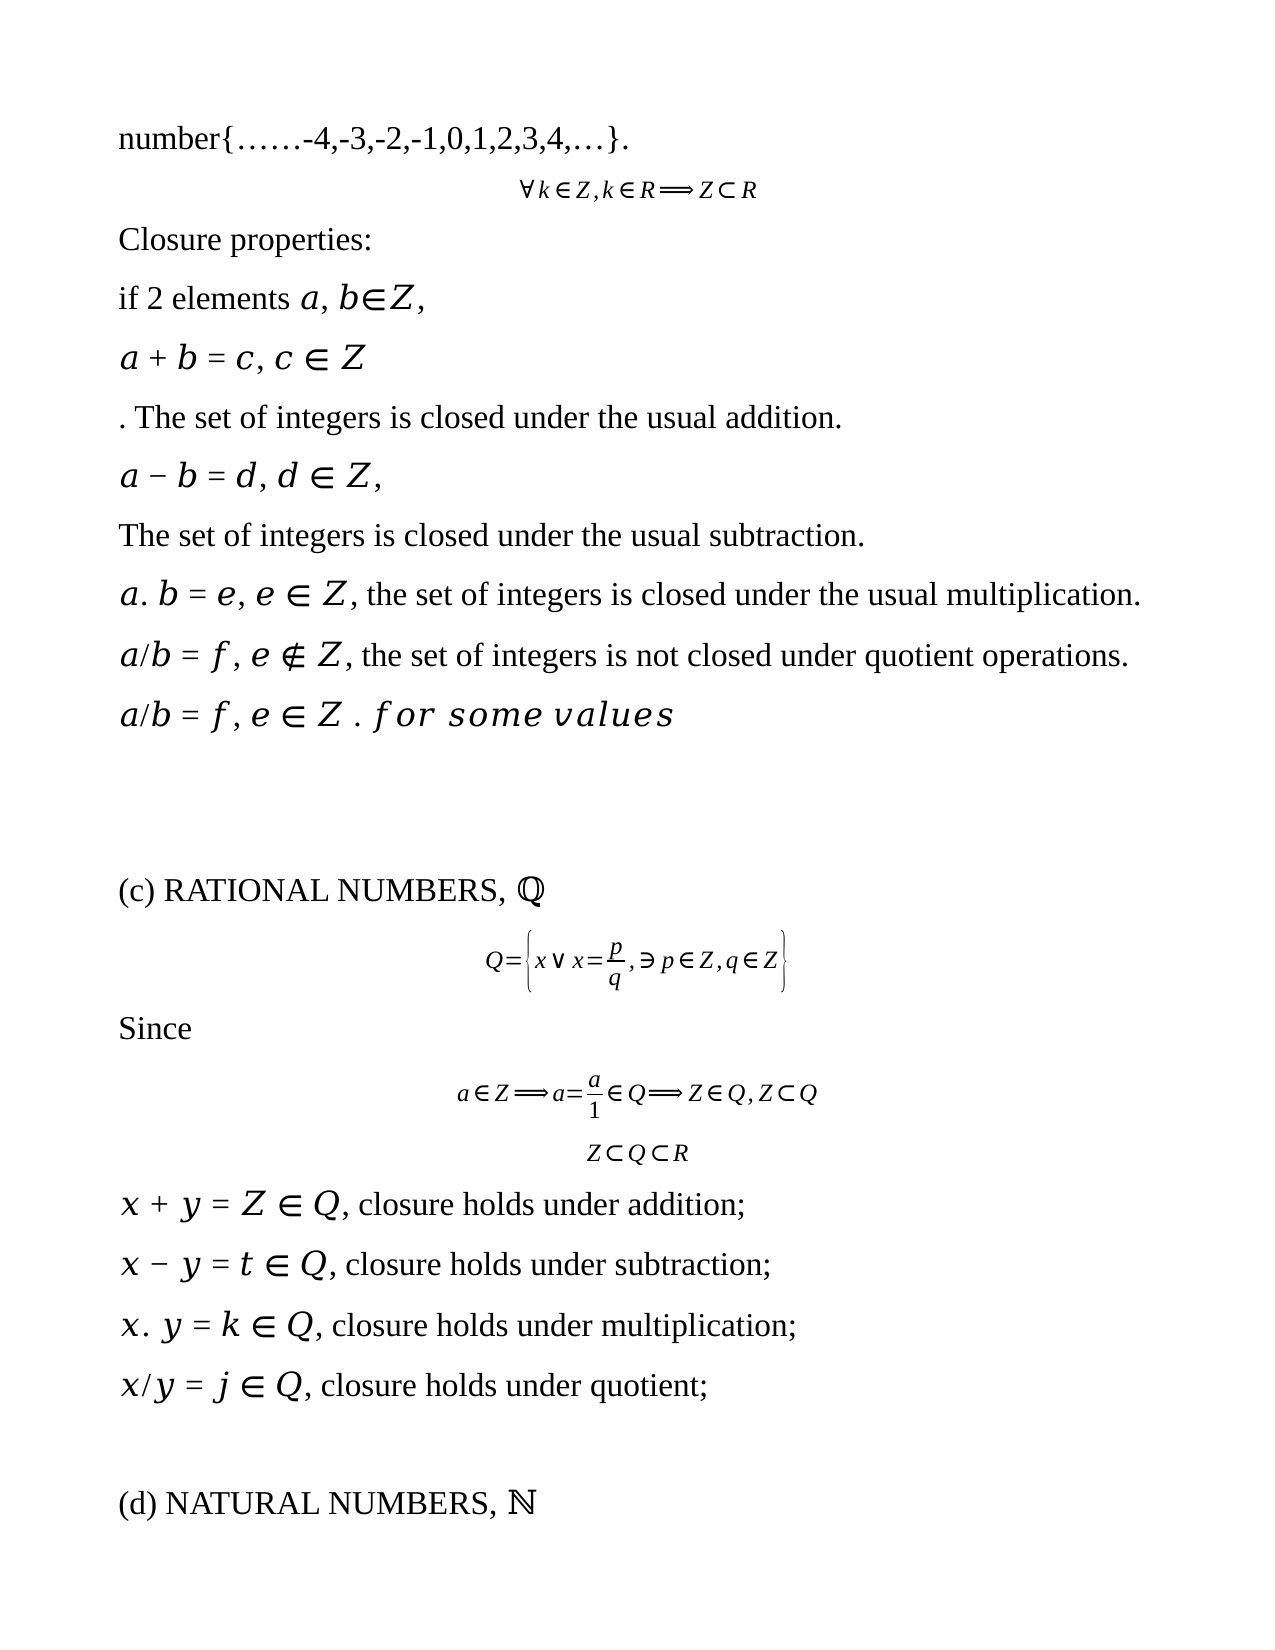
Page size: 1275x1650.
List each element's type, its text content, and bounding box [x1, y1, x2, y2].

text 𝑎 + 𝑏 = 𝑐, 𝑐 ∈ 𝑍 [118, 337, 1157, 377]
text . The set of integers is closed under the usual addition. [118, 397, 1157, 435]
text number{……-4,-3,-2,-1,0,1,2,3,4,…}. [118, 118, 1157, 156]
text 𝑎/𝑏 = 𝑓, 𝑒 ∈ 𝑍 . 𝑓𝑜𝑟 𝑠𝑜𝑚𝑒 𝑣𝑎𝑙𝑢𝑒𝑠 [118, 693, 1157, 734]
text 𝑥 − 𝑦 = 𝑡 ∈ 𝑄, closure holds under subtraction; [118, 1243, 1157, 1283]
text if 2 elements 𝑎, 𝑏∈𝑍, [118, 276, 1157, 317]
text Since [118, 1008, 1157, 1047]
text Closure properties: [118, 219, 1157, 257]
text 𝑎/𝑏 = 𝑓, 𝑒 ∉ 𝑍, the set of integers is not closed under quotient operations. [118, 633, 1157, 673]
text 𝑎 − 𝑏 = 𝑑, 𝑑 ∈ 𝑍, [118, 454, 1157, 495]
text (c) RATIONAL NUMBERS, ℚ [118, 869, 1157, 909]
text 𝑥/𝑦 = 𝑗 ∈ 𝑄, closure holds under quotient; [118, 1363, 1157, 1404]
text 𝑎. 𝑏 = 𝑒, 𝑒 ∈ 𝑍, the set of integers is closed under the usual multiplication. [118, 572, 1157, 613]
text 𝑥 + 𝑦 = 𝑍 ∈ 𝑄, closure holds under addition; [118, 1182, 1157, 1223]
text The set of integers is closed under the usual subtraction. [118, 515, 1157, 553]
text 𝑥. 𝑦 = 𝑘 ∈ 𝑄, closure holds under multiplication; [118, 1303, 1157, 1343]
text (d) NATURAL NUMBERS, ℕ [118, 1481, 1157, 1522]
